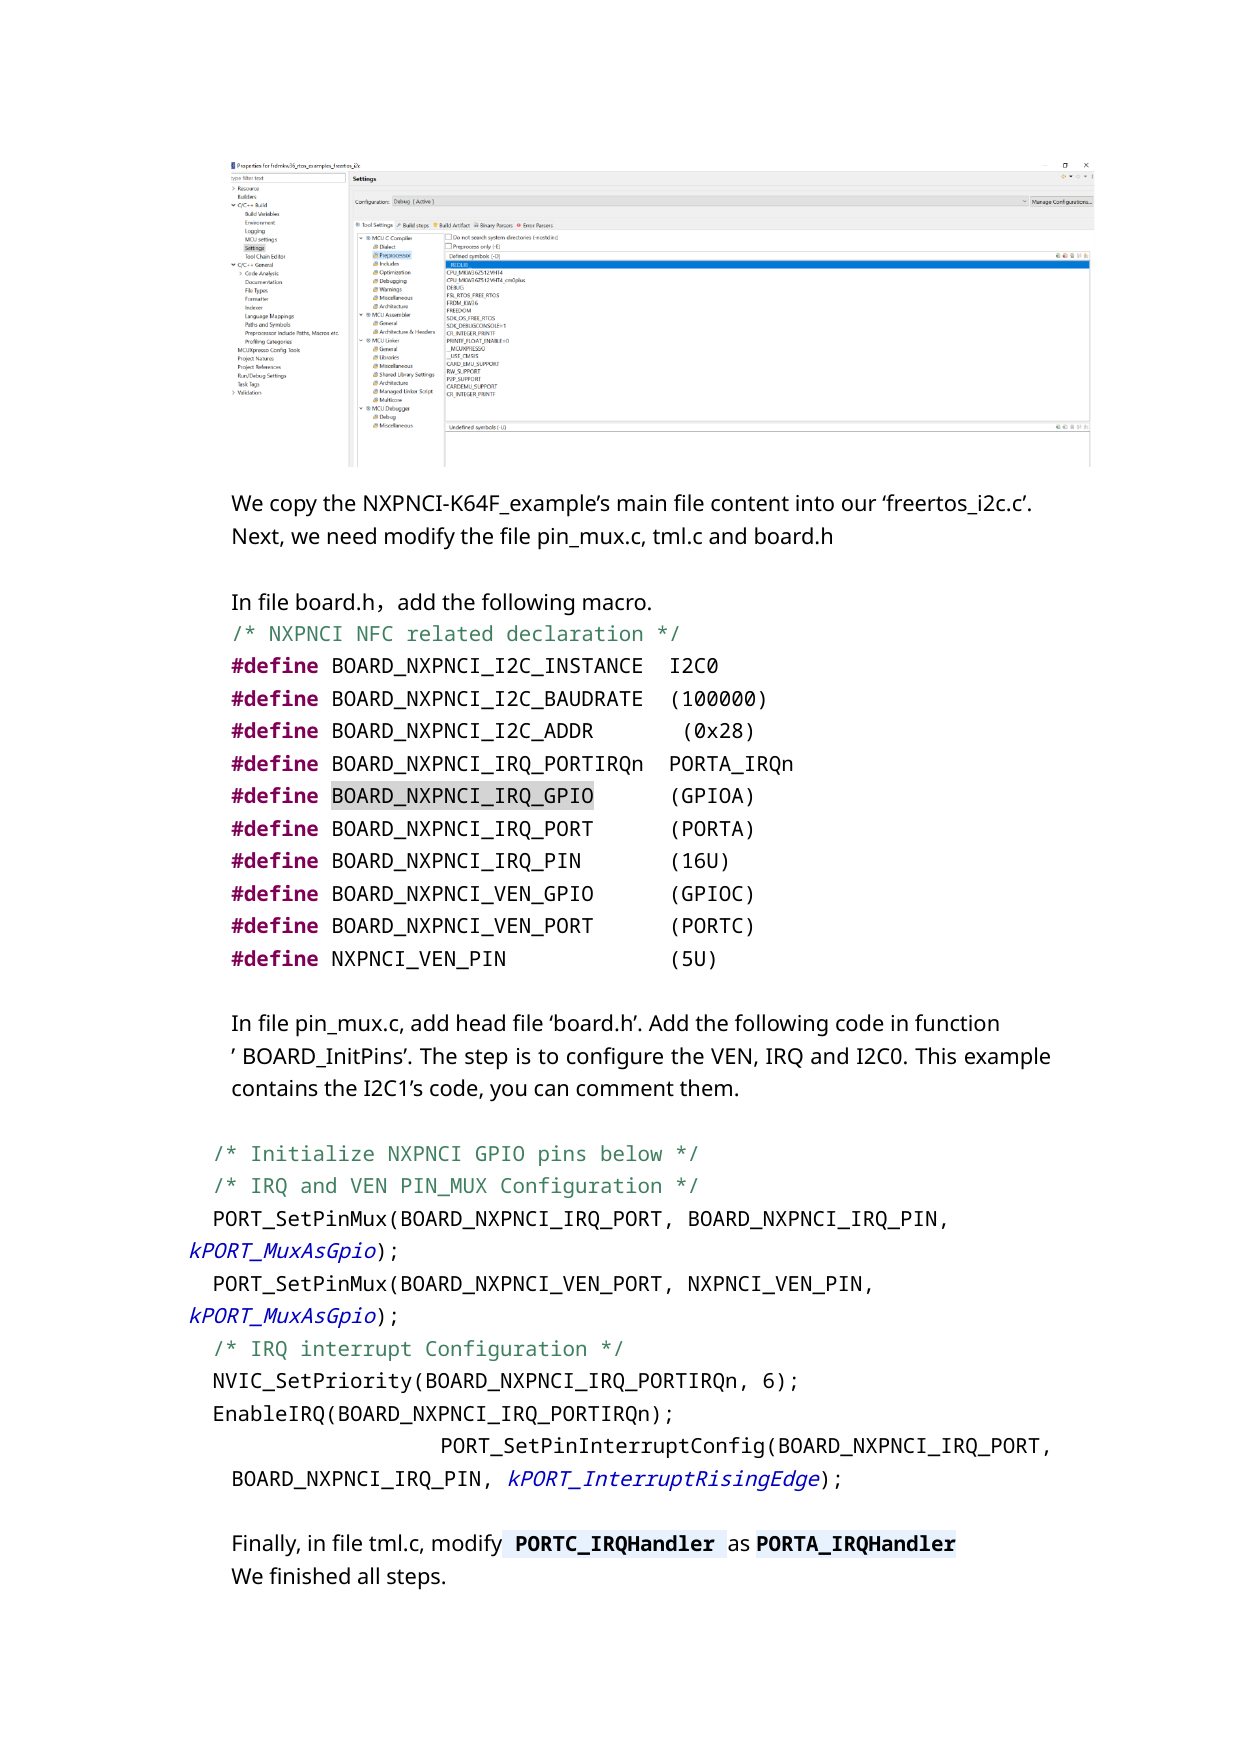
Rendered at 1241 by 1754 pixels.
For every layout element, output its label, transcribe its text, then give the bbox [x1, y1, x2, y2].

text #define BOARD_NXPNCI_IRQ_PORT (PORTA) [231, 812, 1053, 844]
list Next, we need modify the file pin_mux.c, tml.c and board.h [231, 519, 1053, 552]
text #define BOARD_NXPNCI_I2C_BAUDRATE (100000) [231, 682, 1053, 714]
text /* Initialize NXPNCI GPIO pins below */ [187, 1137, 1053, 1169]
text #define BOARD_NXPNCI_I2C_INSTANCE I2C0 [231, 649, 1053, 682]
text PORT_SetPinMux(BOARD_NXPNCI_IRQ_PORT, BOARD_NXPNCI_IRQ_PIN, kPORT_MuxAsGpio); [187, 1202, 1053, 1267]
text #define BOARD_NXPNCI_VEN_PORT (PORTC) [231, 909, 1053, 942]
list In file pin_mux.c, add head file ‘board.h’. Add the following code in function [231, 1007, 1053, 1039]
list ’ BOARD_InitPins’. The step is to configure the VEN, IRQ and I2C0. This example contains the I2C1’s code, you can comment them. [231, 1039, 1053, 1104]
text #define BOARD_NXPNCI_IRQ_GPIO (GPIOA) [231, 779, 1053, 812]
text #define BOARD_NXPNCI_VEN_GPIO (GPIOC) [231, 877, 1053, 909]
text PORT_SetPinMux(BOARD_NXPNCI_VEN_PORT, NXPNCI_VEN_PIN, kPORT_MuxAsGpio); [187, 1267, 1053, 1332]
text NVIC_SetPriority(BOARD_NXPNCI_IRQ_PORTIRQn, 6); [187, 1364, 1053, 1397]
list We finished all steps. [231, 1559, 1053, 1592]
list Finally, in file tml.c, modify PORTC_IRQHandler as PORTA_IRQHandler [231, 1527, 1053, 1559]
text #define BOARD_NXPNCI_IRQ_PIN (16U) [231, 844, 1053, 877]
text #define BOARD_NXPNCI_I2C_ADDR (0x28) [231, 714, 1053, 747]
list #define NXPNCI_VEN_PIN (5U) [231, 942, 1053, 974]
text /* NXPNCI NFC related declaration */ [231, 617, 1053, 649]
list PORT_SetPinInterruptConfig(BOARD_NXPNCI_IRQ_PORT, BOARD_NXPNCI_IRQ_PIN, kPORT_InterruptRisingEdge); [231, 1429, 1053, 1494]
text /* IRQ interrupt Configuration */ [187, 1332, 1053, 1364]
list We copy the NXPNCI-K64F_example’s main file content into our ‘freertos_i2c.c’. [231, 487, 1053, 519]
text #define BOARD_NXPNCI_IRQ_PORTIRQn PORTA_IRQn [231, 747, 1053, 779]
text EnableIRQ(BOARD_NXPNCI_IRQ_PORTIRQn); [187, 1397, 1053, 1429]
text /* IRQ and VEN PIN_MUX Configuration */ [187, 1169, 1053, 1202]
picture [231, 162, 1095, 467]
list In file board.h，add the following macro. [231, 584, 1053, 617]
